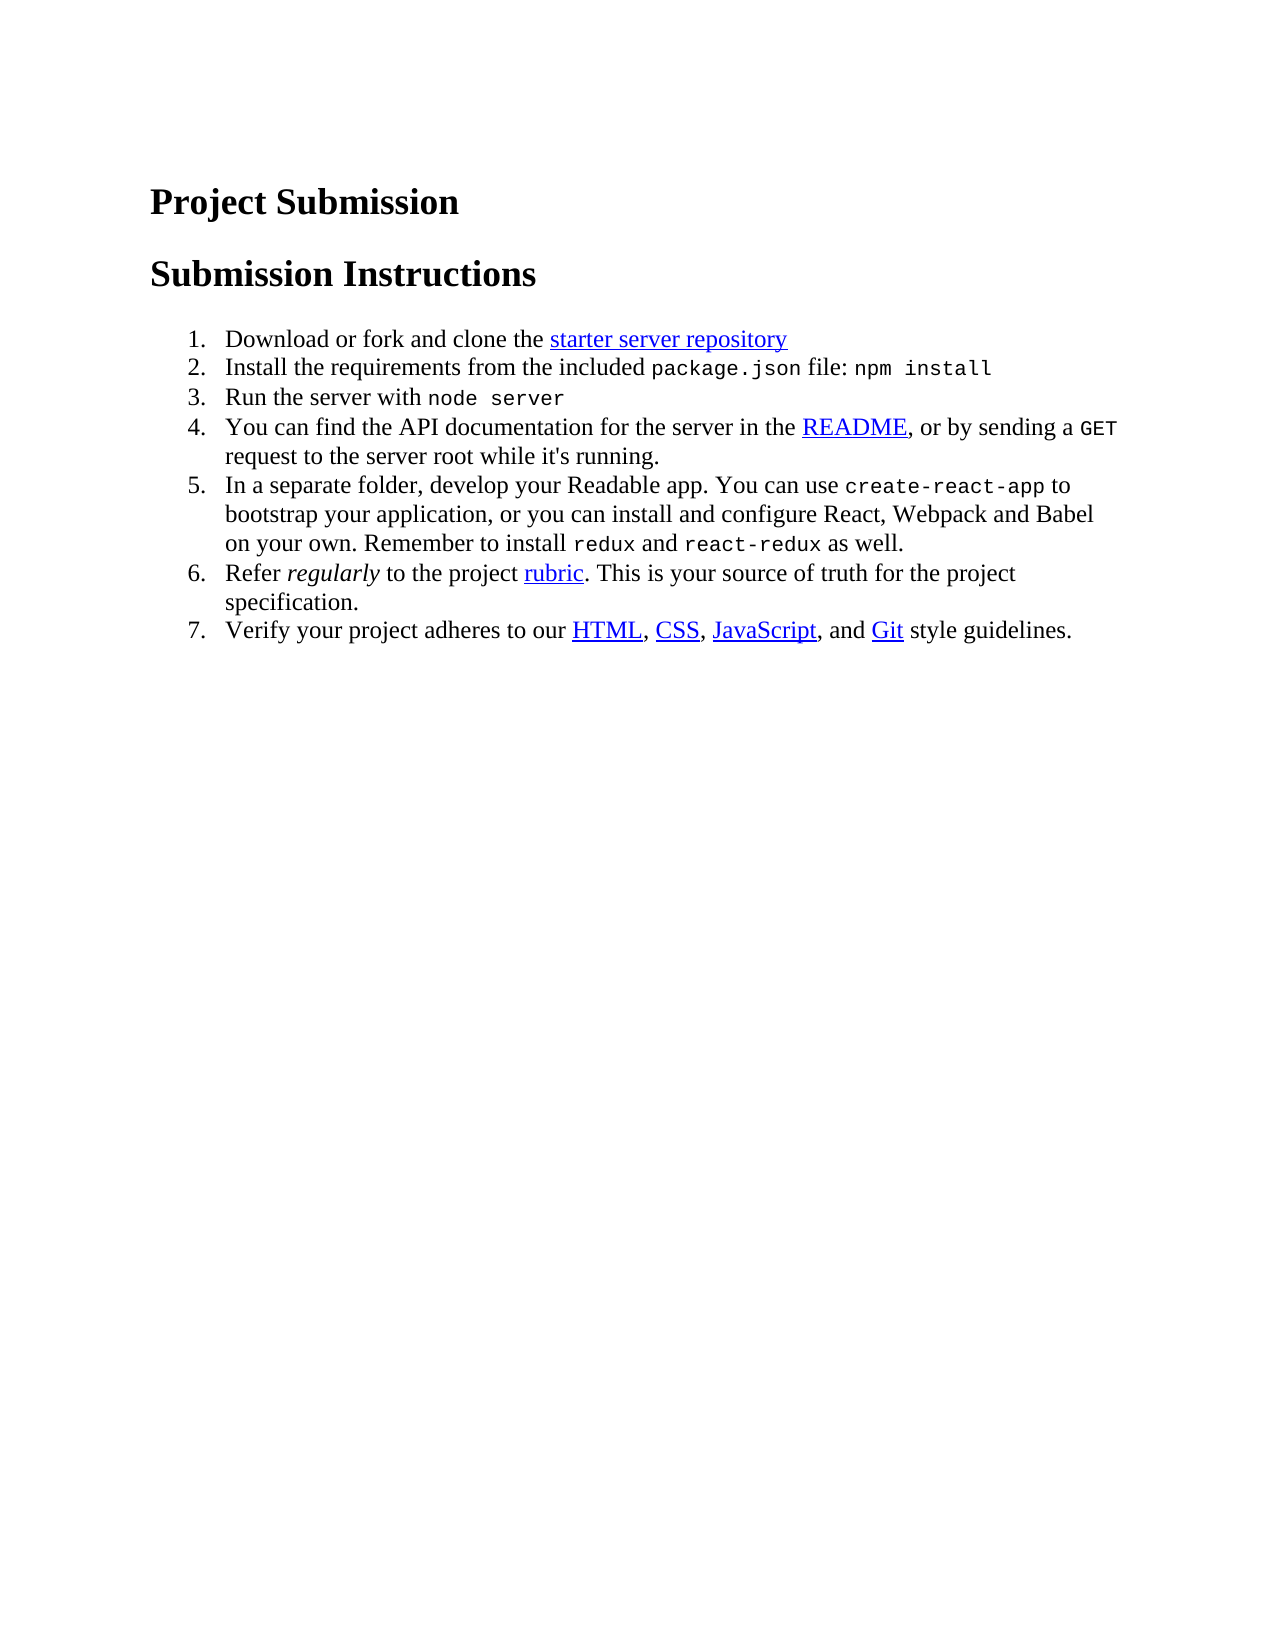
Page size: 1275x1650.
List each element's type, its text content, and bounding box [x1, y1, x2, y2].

list Download or fork and clone the starter server repository [187, 324, 1125, 352]
list You can find the API documentation for the server in the README, or by sending a GET request to the server root while it's running. [187, 412, 1125, 470]
list Run the server with node server [187, 382, 1125, 412]
list In a separate folder, develop your Readable app. You can use create-react-app to bootstrap your application, or you can install and configure React, Webpack and Babel on your own. Remember to install redux and react-redux as well. [187, 470, 1125, 558]
text Submission Instructions [150, 251, 1125, 294]
list Verify your project adheres to our HTML, CSS, JavaScript, and Git style guidelines. [187, 615, 1125, 644]
text Project Submission [150, 179, 1125, 222]
list Install the requirements from the included package.json file: npm install [187, 352, 1125, 382]
list Refer regularly to the project rubric. This is your source of truth for the project specification. [187, 558, 1125, 615]
